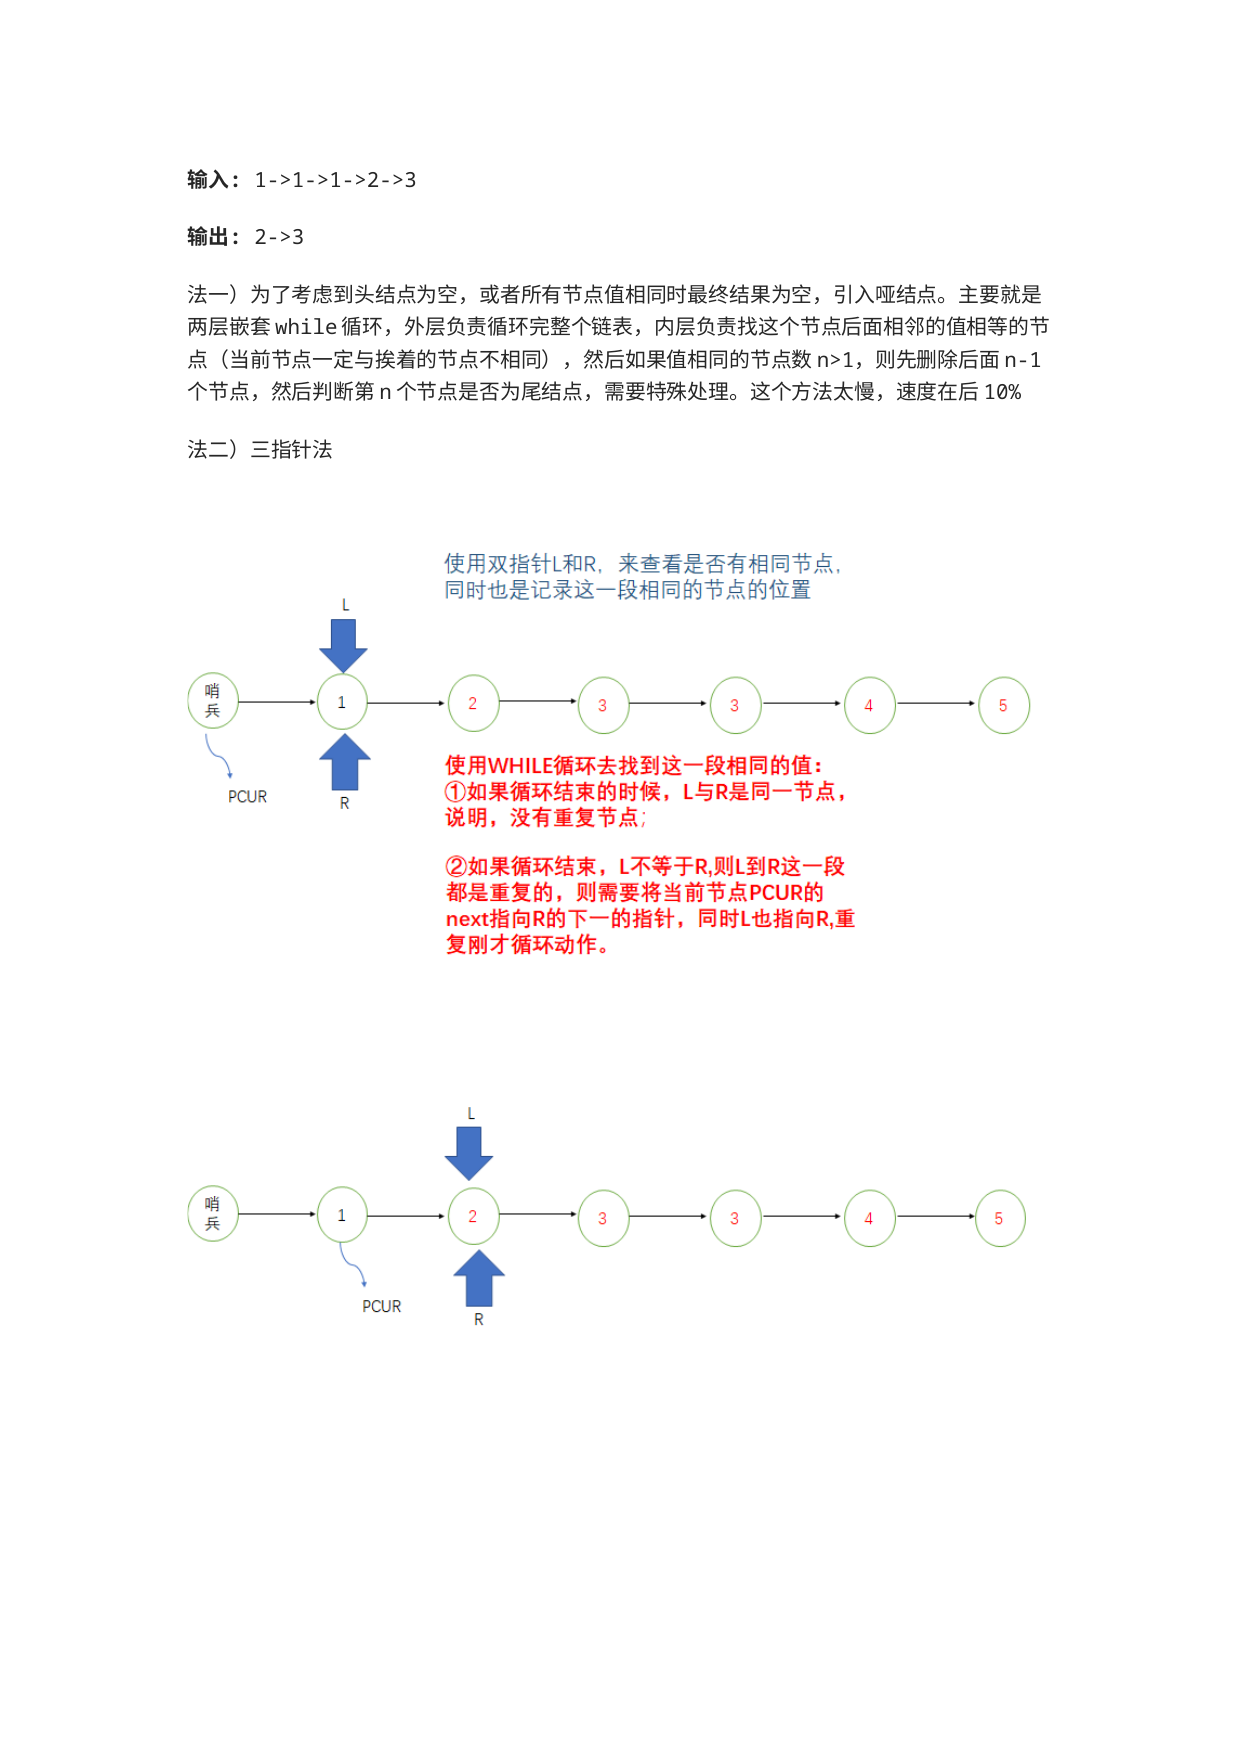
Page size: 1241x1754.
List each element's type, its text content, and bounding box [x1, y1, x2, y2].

text 法二）三指针法 [187, 432, 1053, 464]
text 输入: 1->1->1->2->3 [187, 162, 1053, 194]
picture [187, 489, 1053, 977]
text 法一）为了考虑到头结点为空，或者所有节点值相同时最终结果为空，引入哑结点。主要就是两层嵌套while循环，外层负责循环完整个链表，内层负责找这个节点后面相邻的值相等的节点（当前节点一定与挨着的节点不相同），然后如果值相同的节点数n>1，则先删除后面n-1个节点，然后判断第n个节点是否为尾结点，需要特殊处理。这个方法太慢，速度在后10% [187, 277, 1053, 407]
picture [187, 1002, 1053, 1490]
text 输出: 2->3 [187, 219, 1053, 252]
